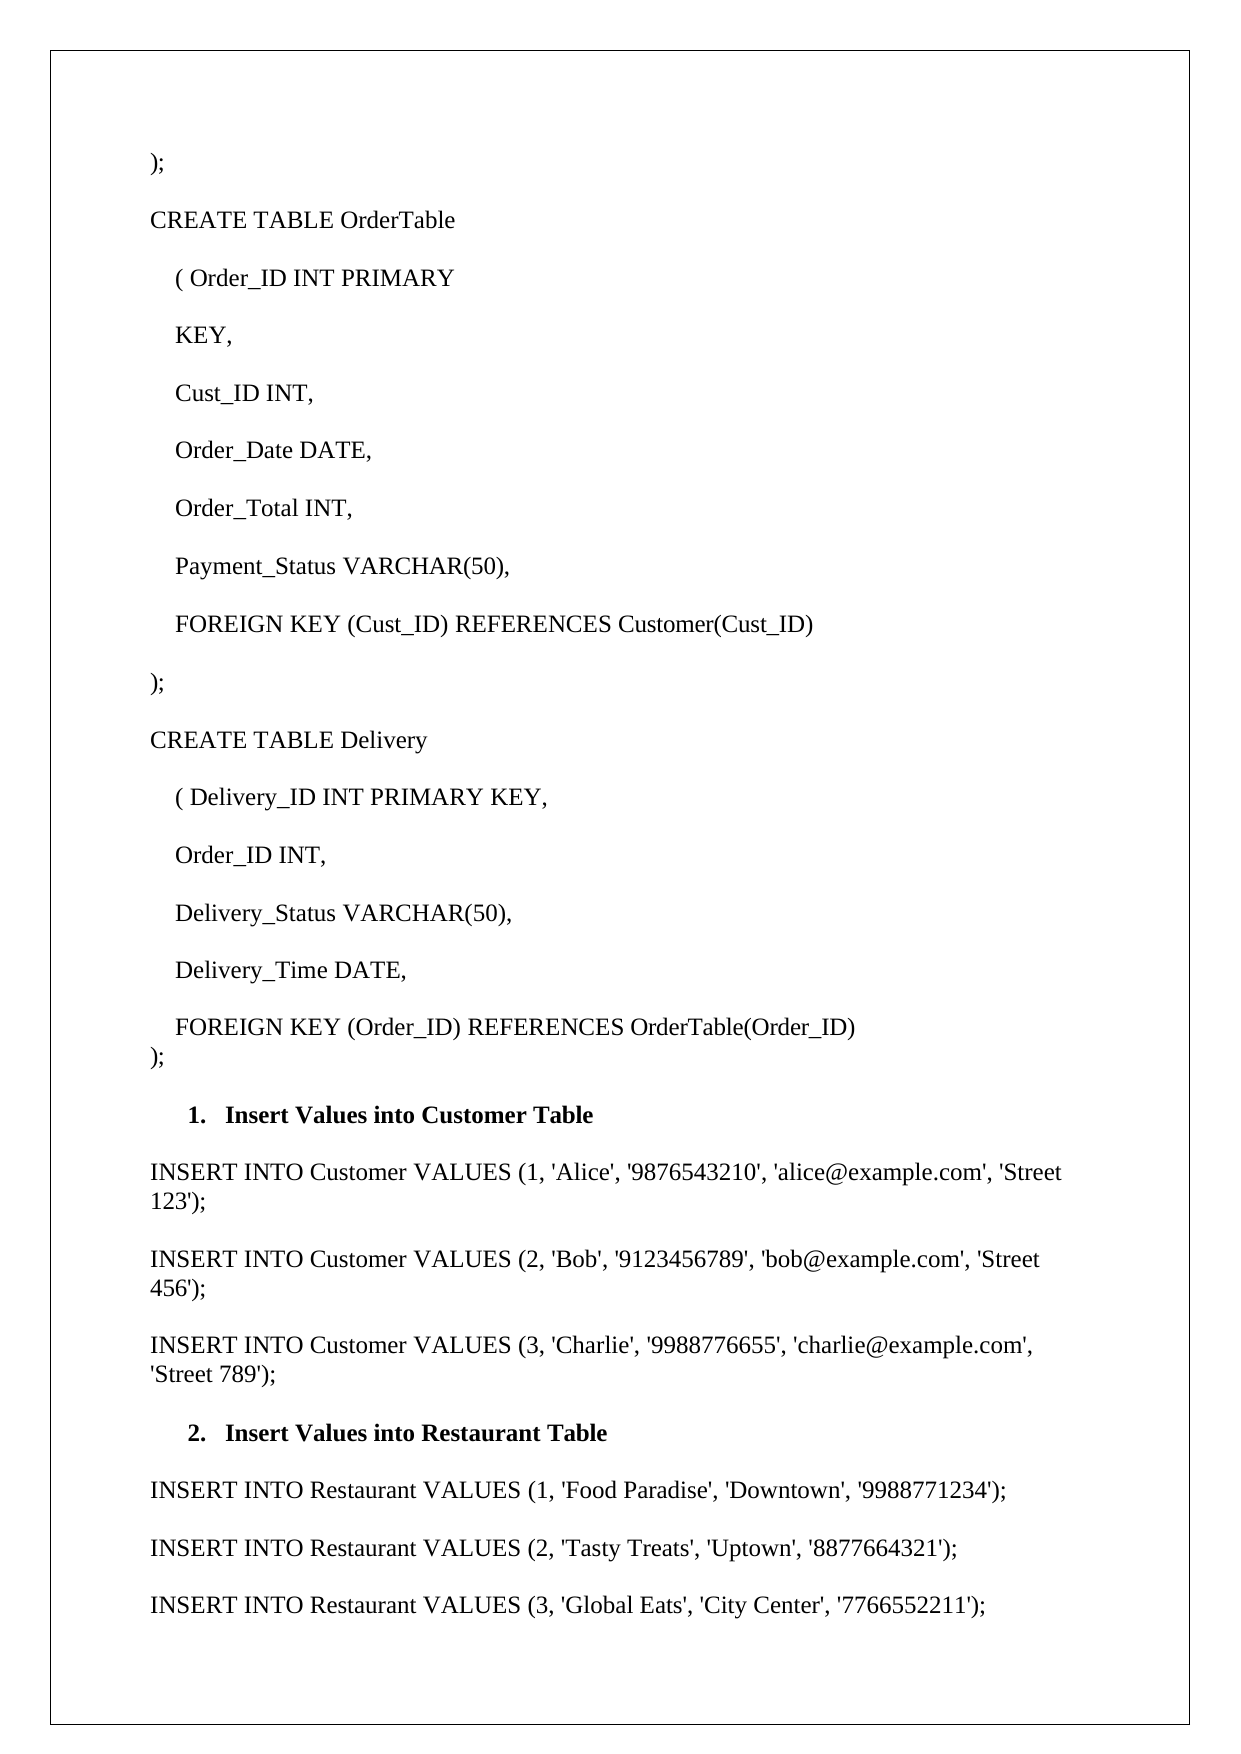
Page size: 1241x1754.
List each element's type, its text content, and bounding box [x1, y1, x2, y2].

text FOREIGN KEY (Order_ID) REFERENCES OrderTable(Order_ID) [175, 1013, 1093, 1041]
text FOREIGN KEY (Cust_ID) REFERENCES Customer(Cust_ID) [175, 609, 1093, 638]
text Cust_ID INT, Order_Date DATE, Order_Total INT, [175, 378, 429, 522]
text Payment_Status VARCHAR(50), [175, 551, 1093, 580]
text INSERT INTO Customer VALUES (1, 'Alice', '9876543210', 'alice@example.com', 'Street 123'); [150, 1157, 1093, 1215]
text ); [150, 1041, 1093, 1070]
text CREATE TABLE Delivery ( Delivery_ID INT PRIMARY KEY, Order_ID INT, [150, 725, 566, 868]
list Insert Values into Restaurant Table [187, 1418, 1093, 1446]
text INSERT INTO Customer VALUES (2, 'Bob', '9123456789', 'bob@example.com', 'Street 456'); [150, 1244, 1084, 1301]
text INSERT INTO Restaurant VALUES (1, 'Food Paradise', 'Downtown', '9988771234'); INSERT INTO Restaurant VALUES (2, 'Tasty Treats', 'Uptown', '8877664321'); INSERT INTO Restaurant VALUES (3, 'Global Eats', 'City Center', '7766552211'); [150, 1475, 1009, 1619]
list Insert Values into Customer Table [187, 1100, 1093, 1129]
text Delivery_Status VARCHAR(50), Delivery_Time DATE, [175, 898, 616, 984]
text INSERT INTO Customer VALUES (3, 'Charlie', '9988776655', 'charlie@example.com', 'Street 789'); [150, 1330, 1084, 1388]
text CREATE TABLE OrderTable ( Order_ID INT PRIMARY KEY, [150, 205, 510, 349]
text ); [150, 147, 1093, 176]
text ); [150, 667, 1093, 695]
